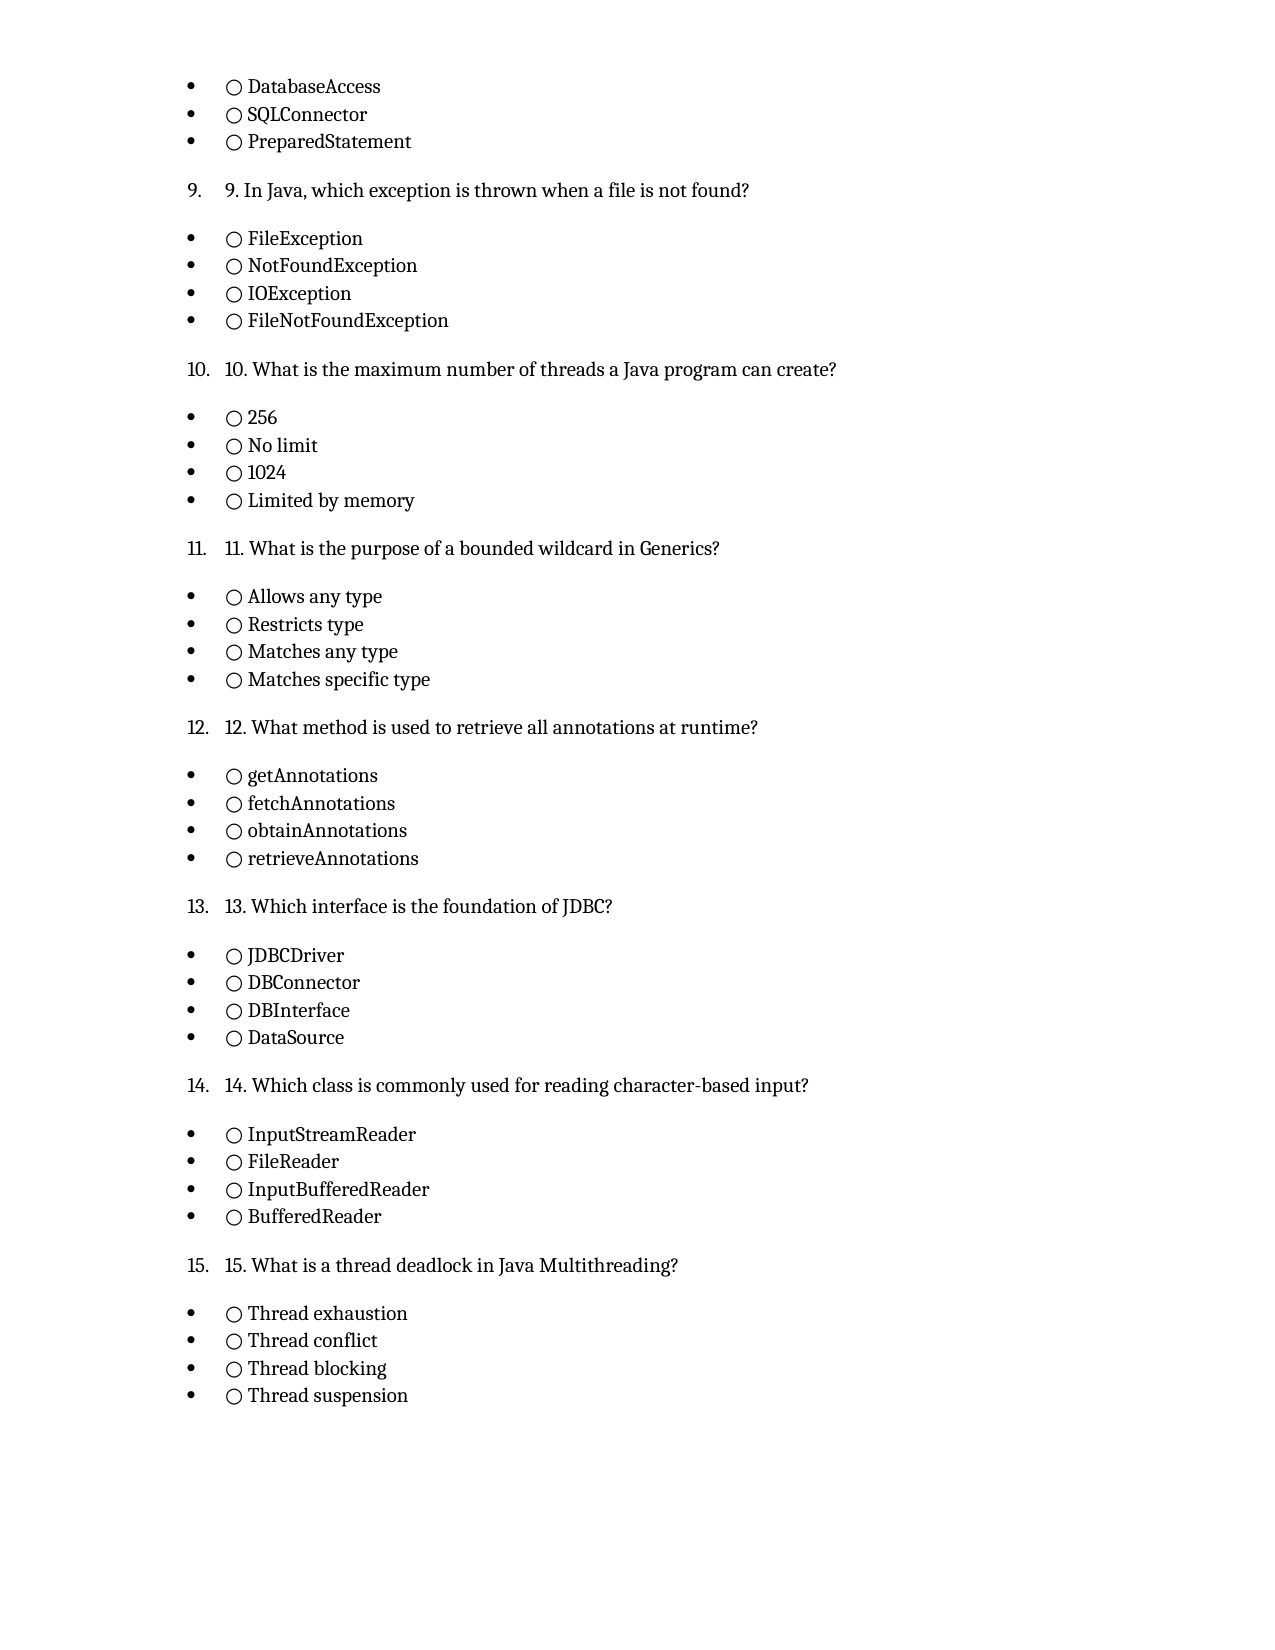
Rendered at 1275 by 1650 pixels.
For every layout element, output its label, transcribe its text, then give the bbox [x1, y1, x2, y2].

list ○ NotFoundException [187, 254, 1087, 278]
list ○ DatabaseAccess [187, 75, 1087, 99]
list ○ FileReader [187, 1150, 1087, 1174]
list ○ DBConnector [187, 971, 1087, 995]
list ○ DBInterface [187, 998, 1087, 1022]
list ○ Allows any type [187, 585, 1087, 609]
list ○ Restricts type [187, 612, 1087, 636]
list ○ retrieveAnnotations [187, 847, 1087, 871]
list ○ FileException [187, 227, 1087, 251]
list 12. What method is used to retrieve all annotations at runtime? [187, 716, 1087, 740]
list 11. What is the purpose of a bounded wildcard in Generics? [187, 537, 1087, 561]
list ○ No limit [187, 433, 1087, 457]
list ○ BufferedReader [187, 1205, 1087, 1229]
list ○ 256 [187, 406, 1087, 430]
list ○ getAnnotations [187, 764, 1087, 788]
list ○ Thread suspension [187, 1384, 1087, 1408]
list ○ Thread conflict [187, 1329, 1087, 1353]
list ○ Matches any type [187, 640, 1087, 664]
list 10. What is the maximum number of threads a Java program can create? [187, 357, 1087, 381]
list ○ JDBCDriver [187, 943, 1087, 967]
list ○ Thread exhaustion [187, 1302, 1087, 1326]
list 13. Which interface is the foundation of JDBC? [187, 895, 1087, 919]
list ○ 1024 [187, 461, 1087, 485]
list 14. Which class is commonly used for reading character-based input? [187, 1074, 1087, 1098]
list 9. In Java, which exception is thrown when a file is not found? [187, 178, 1087, 202]
list ○ fetchAnnotations [187, 792, 1087, 816]
list 15. What is a thread deadlock in Java Multithreading? [187, 1253, 1087, 1277]
list ○ IOException [187, 282, 1087, 306]
list ○ PreparedStatement [187, 130, 1087, 154]
list ○ Matches specific type [187, 667, 1087, 691]
list ○ InputBufferedReader [187, 1177, 1087, 1201]
list ○ InputStreamReader [187, 1122, 1087, 1146]
list ○ Thread blocking [187, 1357, 1087, 1381]
list ○ SQLConnector [187, 102, 1087, 126]
list ○ Limited by memory [187, 488, 1087, 512]
list ○ FileNotFoundException [187, 309, 1087, 333]
list ○ obtainAnnotations [187, 819, 1087, 843]
list ○ DataSource [187, 1026, 1087, 1050]
